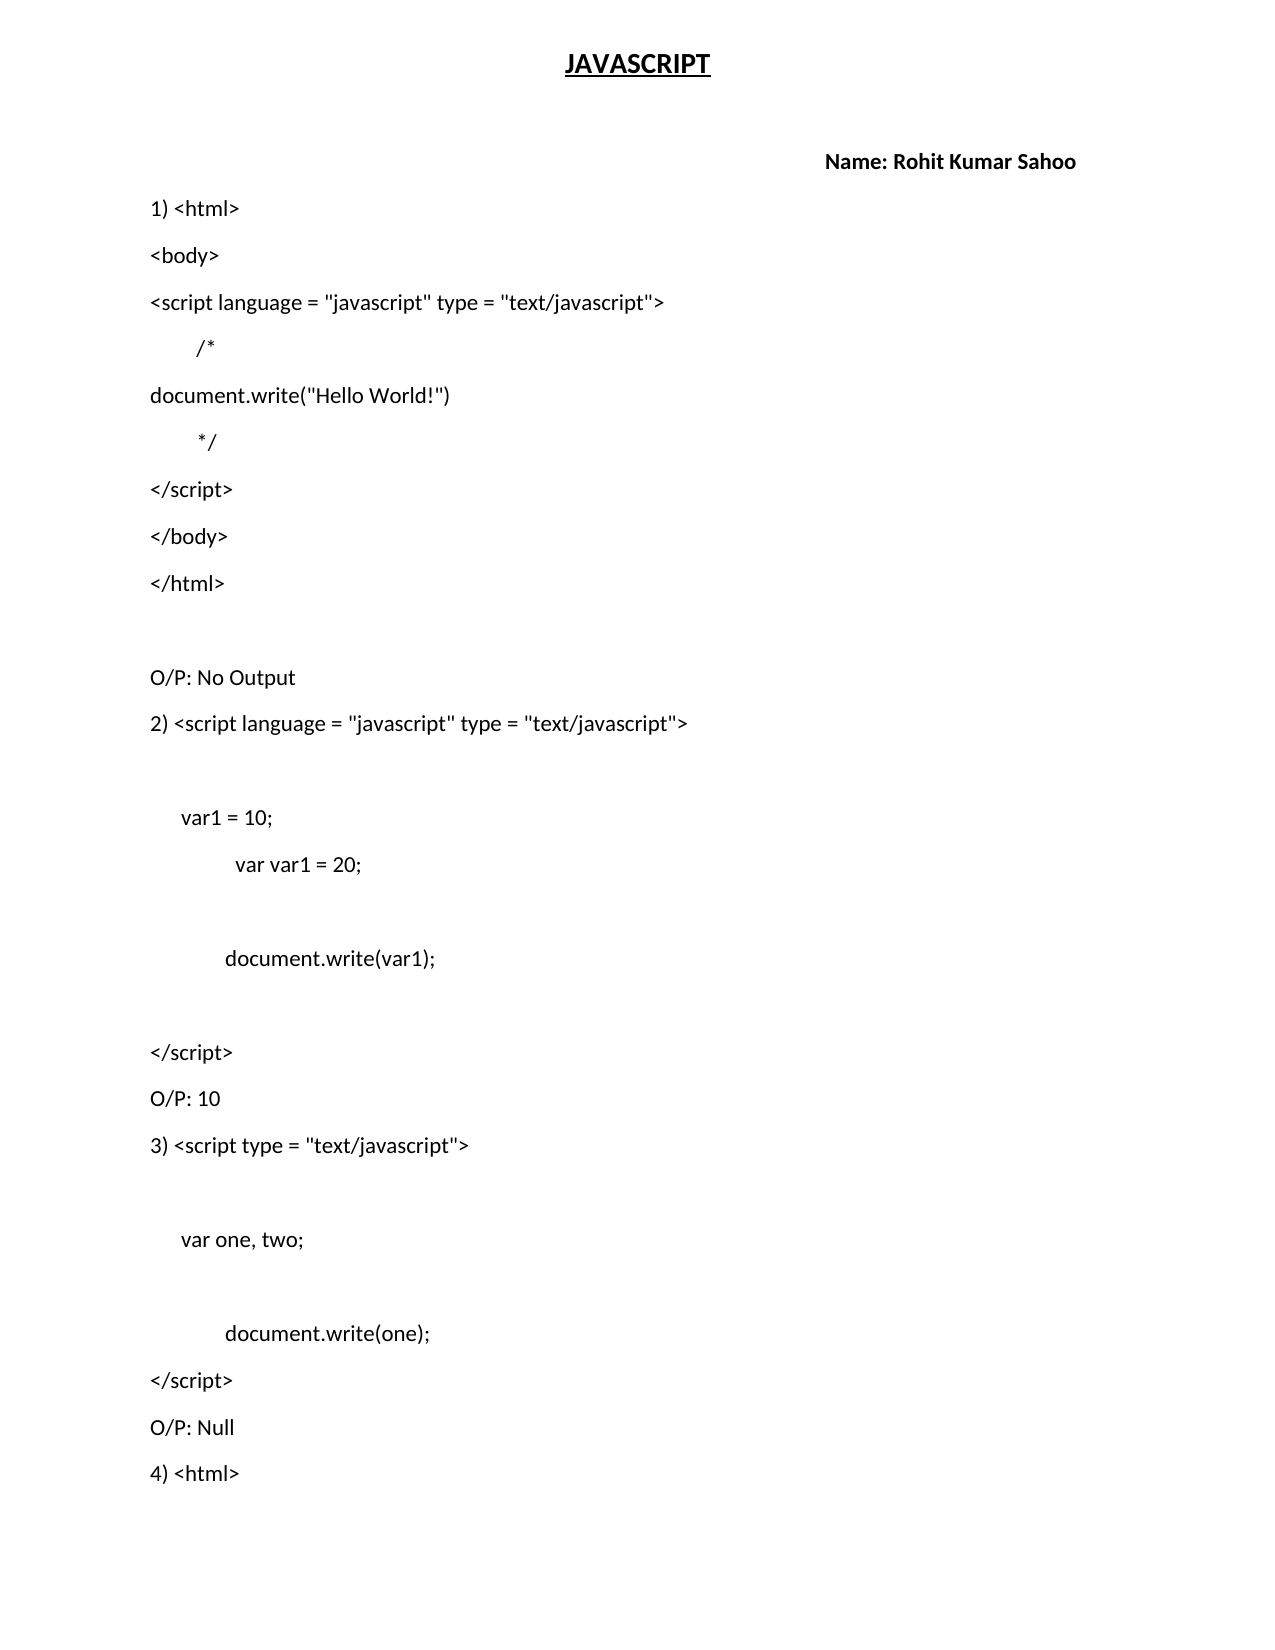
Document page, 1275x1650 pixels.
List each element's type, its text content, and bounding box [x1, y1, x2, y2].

text 3) <script type = "text/javascript"> [150, 1131, 1125, 1159]
text 2) <script language = "javascript" type = "text/javascript"> [150, 709, 1125, 737]
text </script> [150, 475, 1125, 503]
text document.write(one); [150, 1319, 1125, 1347]
text 4) <html> [150, 1459, 1125, 1487]
text document.write(var1); [150, 944, 1125, 972]
text var var1 = 20; [150, 850, 1125, 878]
text document.write("Hello World!") [150, 381, 1125, 409]
text </script> [150, 1038, 1125, 1066]
text var1 = 10; [150, 803, 1125, 831]
text JAVASCRIPT [150, 45, 1125, 81]
text O/P: 10 [150, 1084, 1125, 1112]
text </script> [150, 1366, 1125, 1394]
text /* [150, 334, 1125, 362]
text */ [150, 428, 1125, 456]
text Name: Rohit Kumar Sahoo [150, 147, 1125, 175]
text <body> [150, 241, 1125, 269]
text var one, two; [150, 1225, 1125, 1253]
text O/P: No Output [150, 663, 1125, 691]
text <script language = "javascript" type = "text/javascript"> [150, 288, 1125, 316]
text 1) <html> [150, 194, 1125, 222]
text O/P: Null [150, 1413, 1125, 1441]
text </body> [150, 522, 1125, 550]
text </html> [150, 569, 1125, 597]
